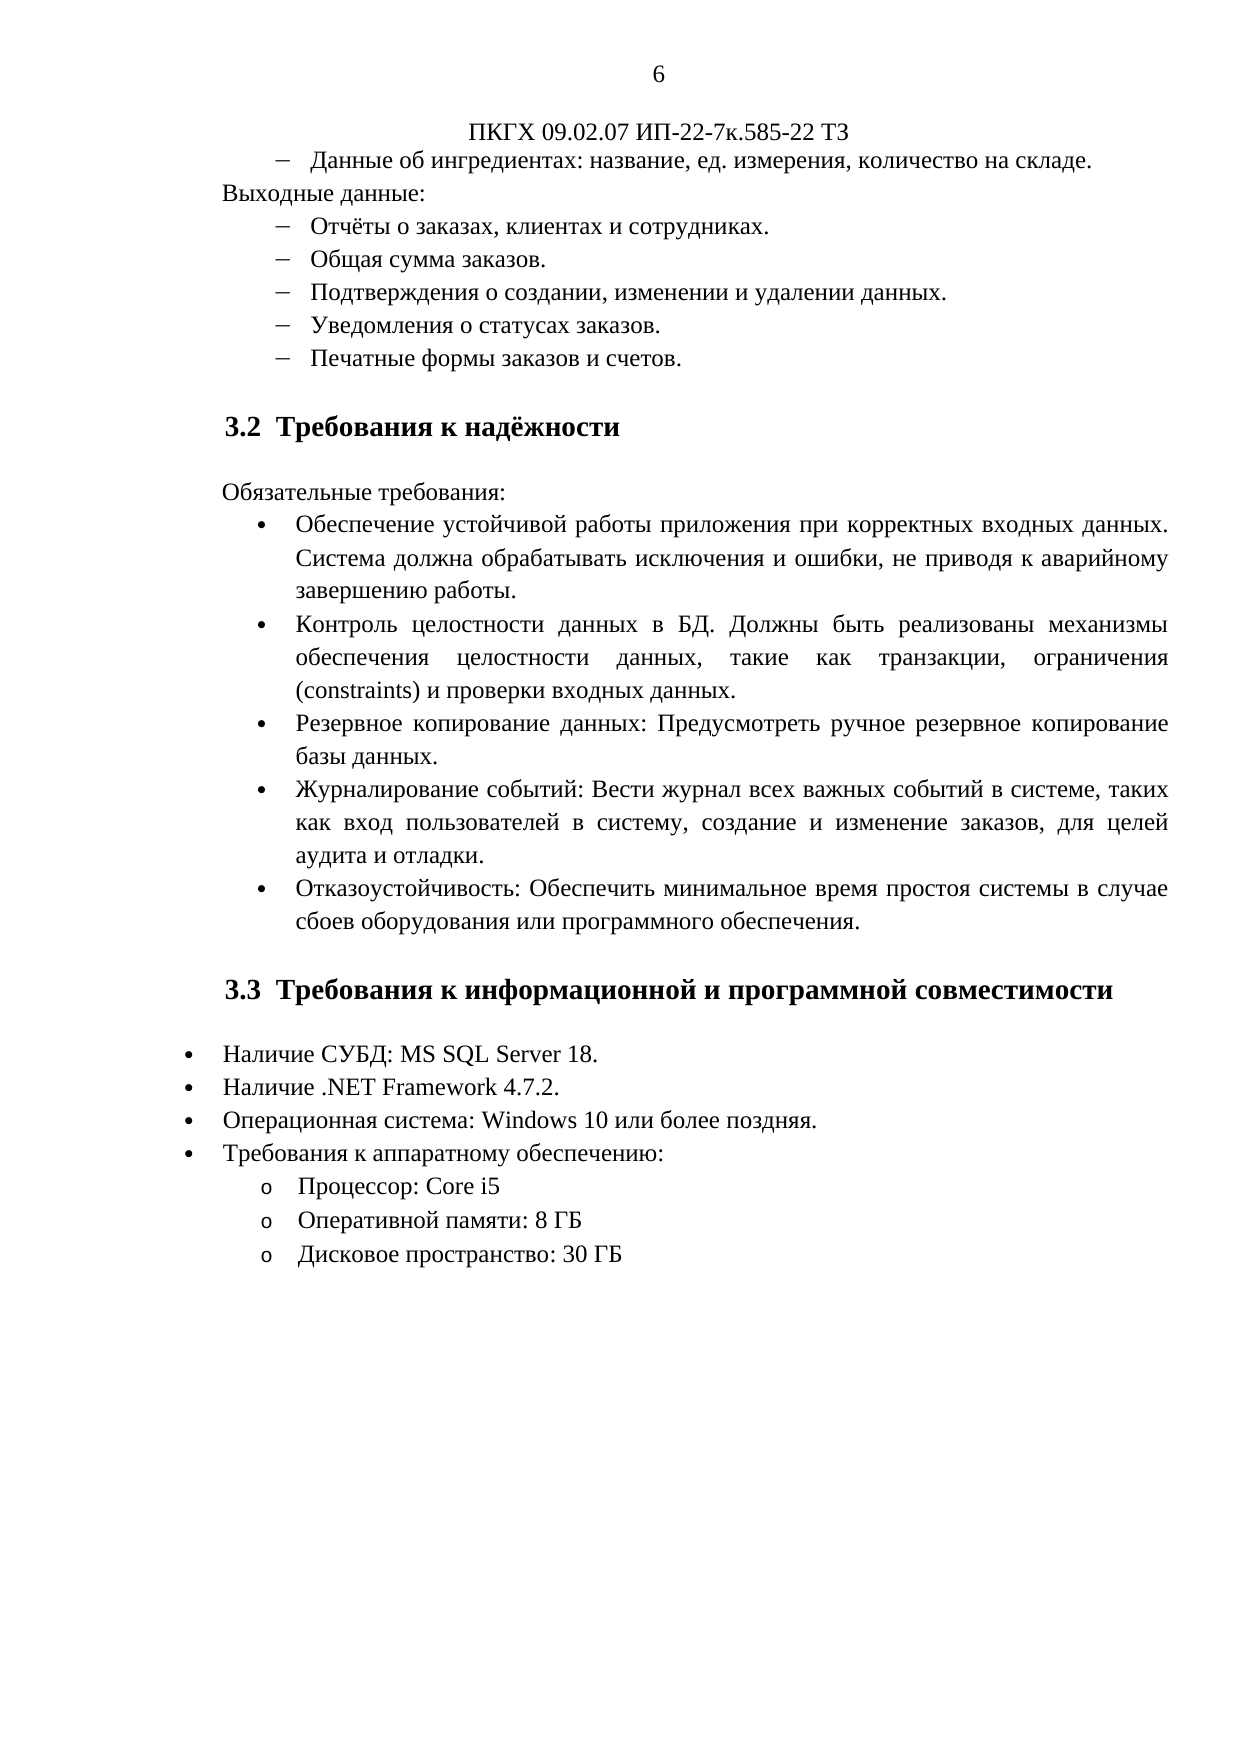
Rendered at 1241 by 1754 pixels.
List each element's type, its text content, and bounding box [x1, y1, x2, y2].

text Выходные данные: [148, 178, 1169, 207]
list Отчёты о заказах, клиентах и сотрудниках. [273, 211, 1169, 240]
list Оперативной памяти: 8 ГБ [260, 1205, 1169, 1234]
list Подтверждения о создании, изменении и удалении данных. [273, 277, 1169, 306]
subtitle 3.2 Требования к надёжности [148, 409, 1152, 443]
list Данные об ингредиентах: название, ед. измерения, количество на складе. [273, 145, 1169, 174]
list Печатные формы заказов и счетов. [273, 343, 1169, 372]
list Отказоустойчивость: Обеспечить минимальное время простоя системы в случае сбоев оборудования или программного обеспечения. [258, 873, 1169, 934]
list Контроль целостности данных в БД. Должны быть реализованы механизмы обеспечения целостности данных, такие как транзакции, ограничения (constraints) и проверки входных данных. [258, 609, 1169, 703]
list Процессор: Core i5 [260, 1171, 1169, 1201]
text Обязательные требования: [148, 477, 1169, 505]
list Резервное копирование данных: Предусмотреть ручное резервное копирование базы данных. [258, 708, 1169, 769]
list Обеспечение устойчивой работы приложения при корректных входных данных. Система должна обрабатывать исключения и ошибки, не приводя к аварийному завершению работы. [258, 509, 1169, 604]
list Требования к аппаратному обеспечению: [185, 1138, 1169, 1167]
list Общая сумма заказов. [273, 244, 1169, 273]
list Наличие СУБД: MS SQL Server 18. [185, 1039, 1169, 1068]
list Журналирование событий: Вести журнал всех важных событий в системе, таких как вход пользователей в систему, создание и изменение заказов, для целей аудита и отладки. [258, 774, 1169, 868]
list Дисковое пространство: 30 ГБ [260, 1239, 1169, 1268]
list Уведомления о статусах заказов. [273, 310, 1169, 339]
list Наличие .NET Framework 4.7.2. [185, 1072, 1169, 1101]
subtitle 3.3 Требования к информационной и программной совместимости [148, 972, 1152, 1005]
list Операционная система: Windows 10 или более поздняя. [185, 1105, 1169, 1134]
